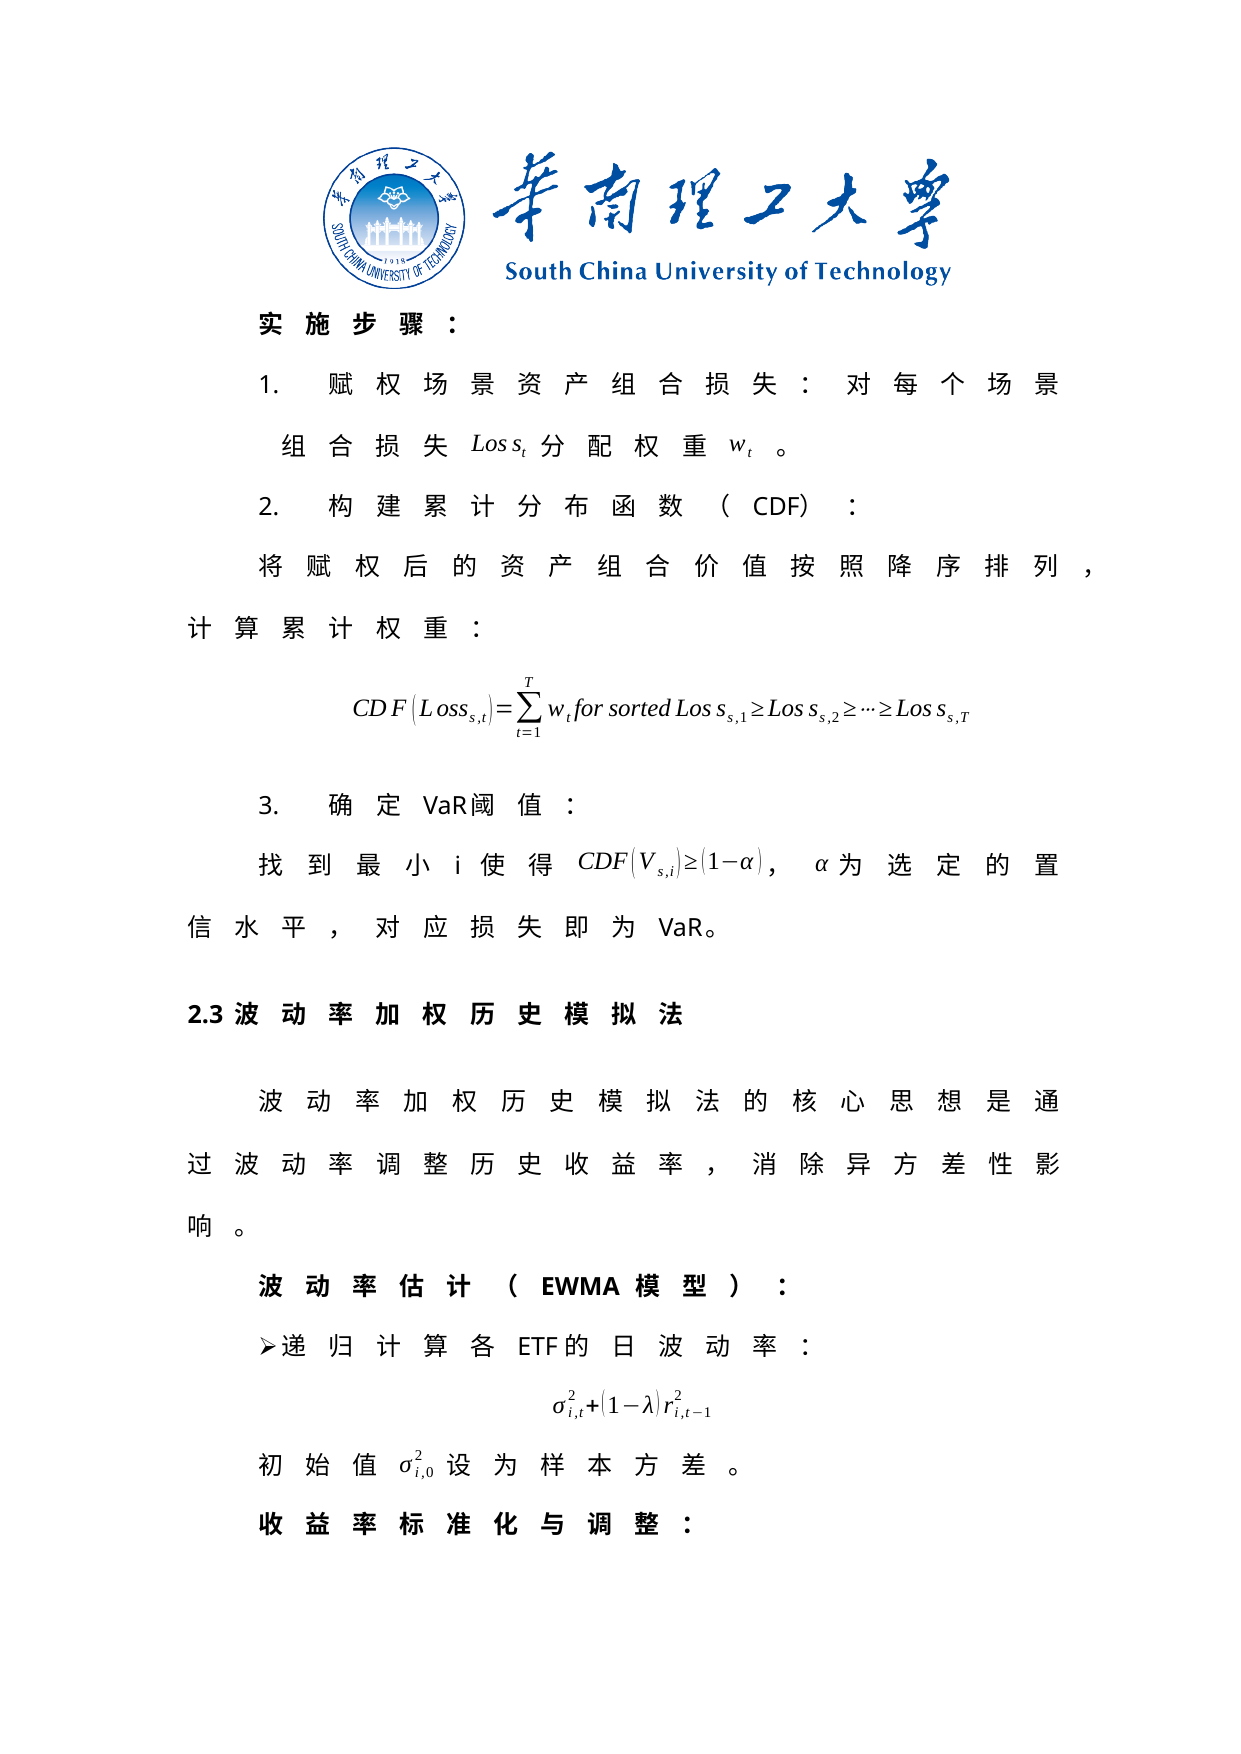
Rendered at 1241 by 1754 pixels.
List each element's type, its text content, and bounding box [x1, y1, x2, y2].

text 实施步骤： [187, 302, 1082, 343]
text 将赋权后的资产组合价值按照降序排列，计算累计权重： [187, 544, 1082, 648]
list 赋权场景资产组合损失：对每个场景组合损失分配权重。 [237, 362, 1082, 466]
text 初始值设为样本方差。 [187, 1442, 1082, 1484]
text 收益率标准化与调整： [187, 1502, 1082, 1544]
text 找到最小i使得，为选定的置信水平，对应损失即为VaR。 [187, 843, 1082, 947]
picture [323, 147, 951, 289]
text 2.3 波动率加权历史模拟法 [187, 992, 1082, 1034]
text 波动率估计（EWMA模型）： [187, 1264, 1082, 1305]
text 波动率加权历史模拟法的核心思想是通过波动率调整历史收益率，消除异方差性影响。 [187, 1079, 1082, 1246]
list 确定VaR阈值： [237, 783, 1082, 824]
list 构建累计分布函数（CDF）： [237, 484, 1082, 526]
list 递归计算各ETF的日波动率： [237, 1323, 1082, 1365]
